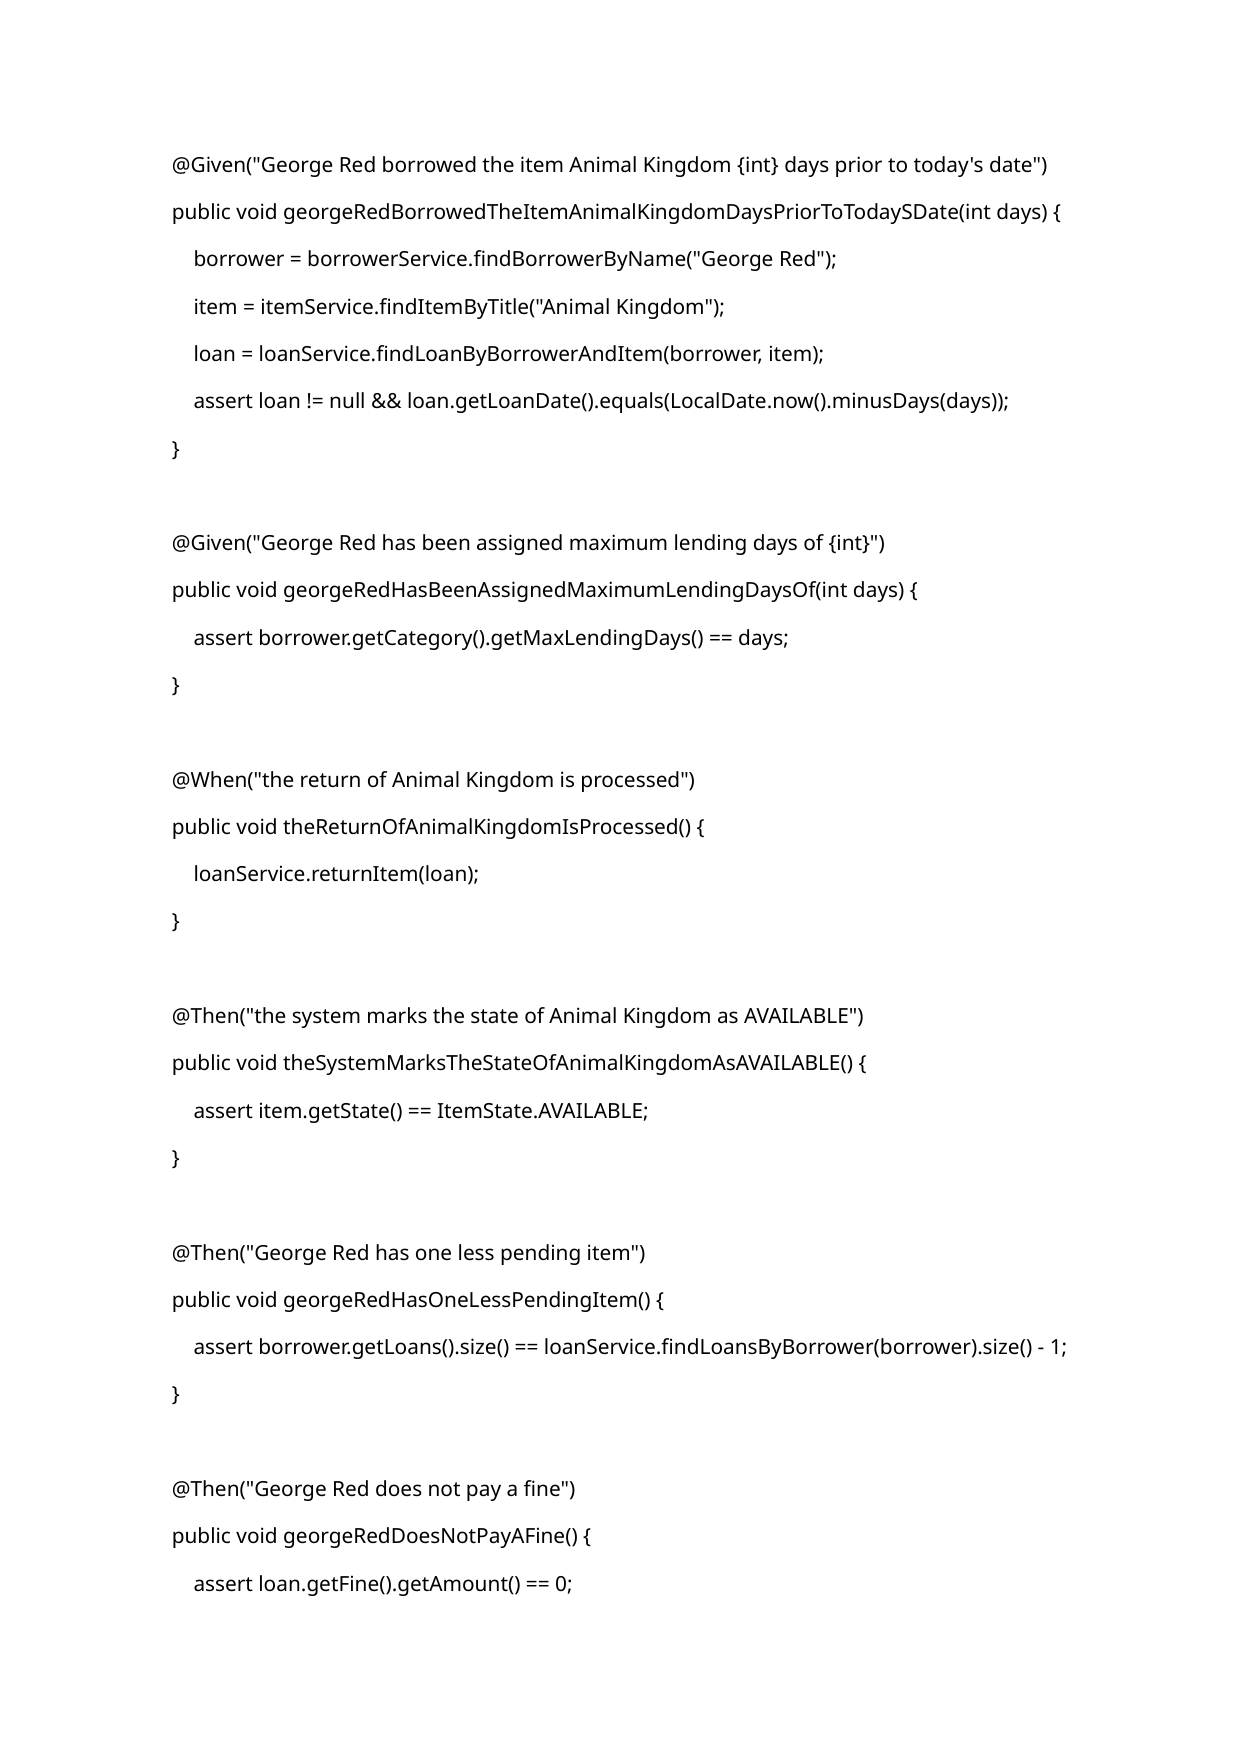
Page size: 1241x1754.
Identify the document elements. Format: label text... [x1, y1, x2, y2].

text } [150, 670, 1090, 699]
text @Given("George Red borrowed the item Animal Kingdom {int} days prior to today's date") [150, 150, 1090, 178]
text } [150, 907, 1090, 935]
text assert borrower.getCategory().getMaxLendingDays() == days; [150, 623, 1090, 651]
text assert loan.getFine().getAmount() == 0; [150, 1569, 1090, 1597]
text loanService.returnItem(loan); [150, 859, 1090, 888]
text } [150, 434, 1090, 462]
text } [150, 1379, 1090, 1408]
text @Then("the system marks the state of Animal Kingdom as AVAILABLE") [150, 1001, 1090, 1030]
text public void georgeRedHasOneLessPendingItem() { [150, 1285, 1090, 1313]
text assert borrower.getLoans().size() == loanService.findLoansByBorrower(borrower).size() - 1; [150, 1332, 1090, 1361]
text public void georgeRedHasBeenAssignedMaximumLendingDaysOf(int days) { [150, 576, 1090, 604]
text item = itemService.findItemByTitle("Animal Kingdom"); [150, 292, 1090, 320]
text @Then("George Red has one less pending item") [150, 1238, 1090, 1266]
text assert item.getState() == ItemState.AVAILABLE; [150, 1096, 1090, 1124]
text public void theSystemMarksTheStateOfAnimalKingdomAsAVAILABLE() { [150, 1048, 1090, 1077]
text } [150, 1143, 1090, 1172]
text @Given("George Red has been assigned maximum lending days of {int}") [150, 528, 1090, 557]
text public void georgeRedDoesNotPayAFine() { [150, 1521, 1090, 1550]
text loan = loanService.findLoanByBorrowerAndItem(borrower, item); [150, 339, 1090, 368]
text public void theReturnOfAnimalKingdomIsProcessed() { [150, 812, 1090, 841]
text assert loan != null && loan.getLoanDate().equals(LocalDate.now().minusDays(days)); [150, 386, 1090, 415]
text @Then("George Red does not pay a fine") [150, 1474, 1090, 1503]
text @When("the return of Animal Kingdom is processed") [150, 765, 1090, 793]
text public void georgeRedBorrowedTheItemAnimalKingdomDaysPriorToTodaySDate(int days) { [150, 197, 1090, 226]
text borrower = borrowerService.findBorrowerByName("George Red"); [150, 244, 1090, 273]
